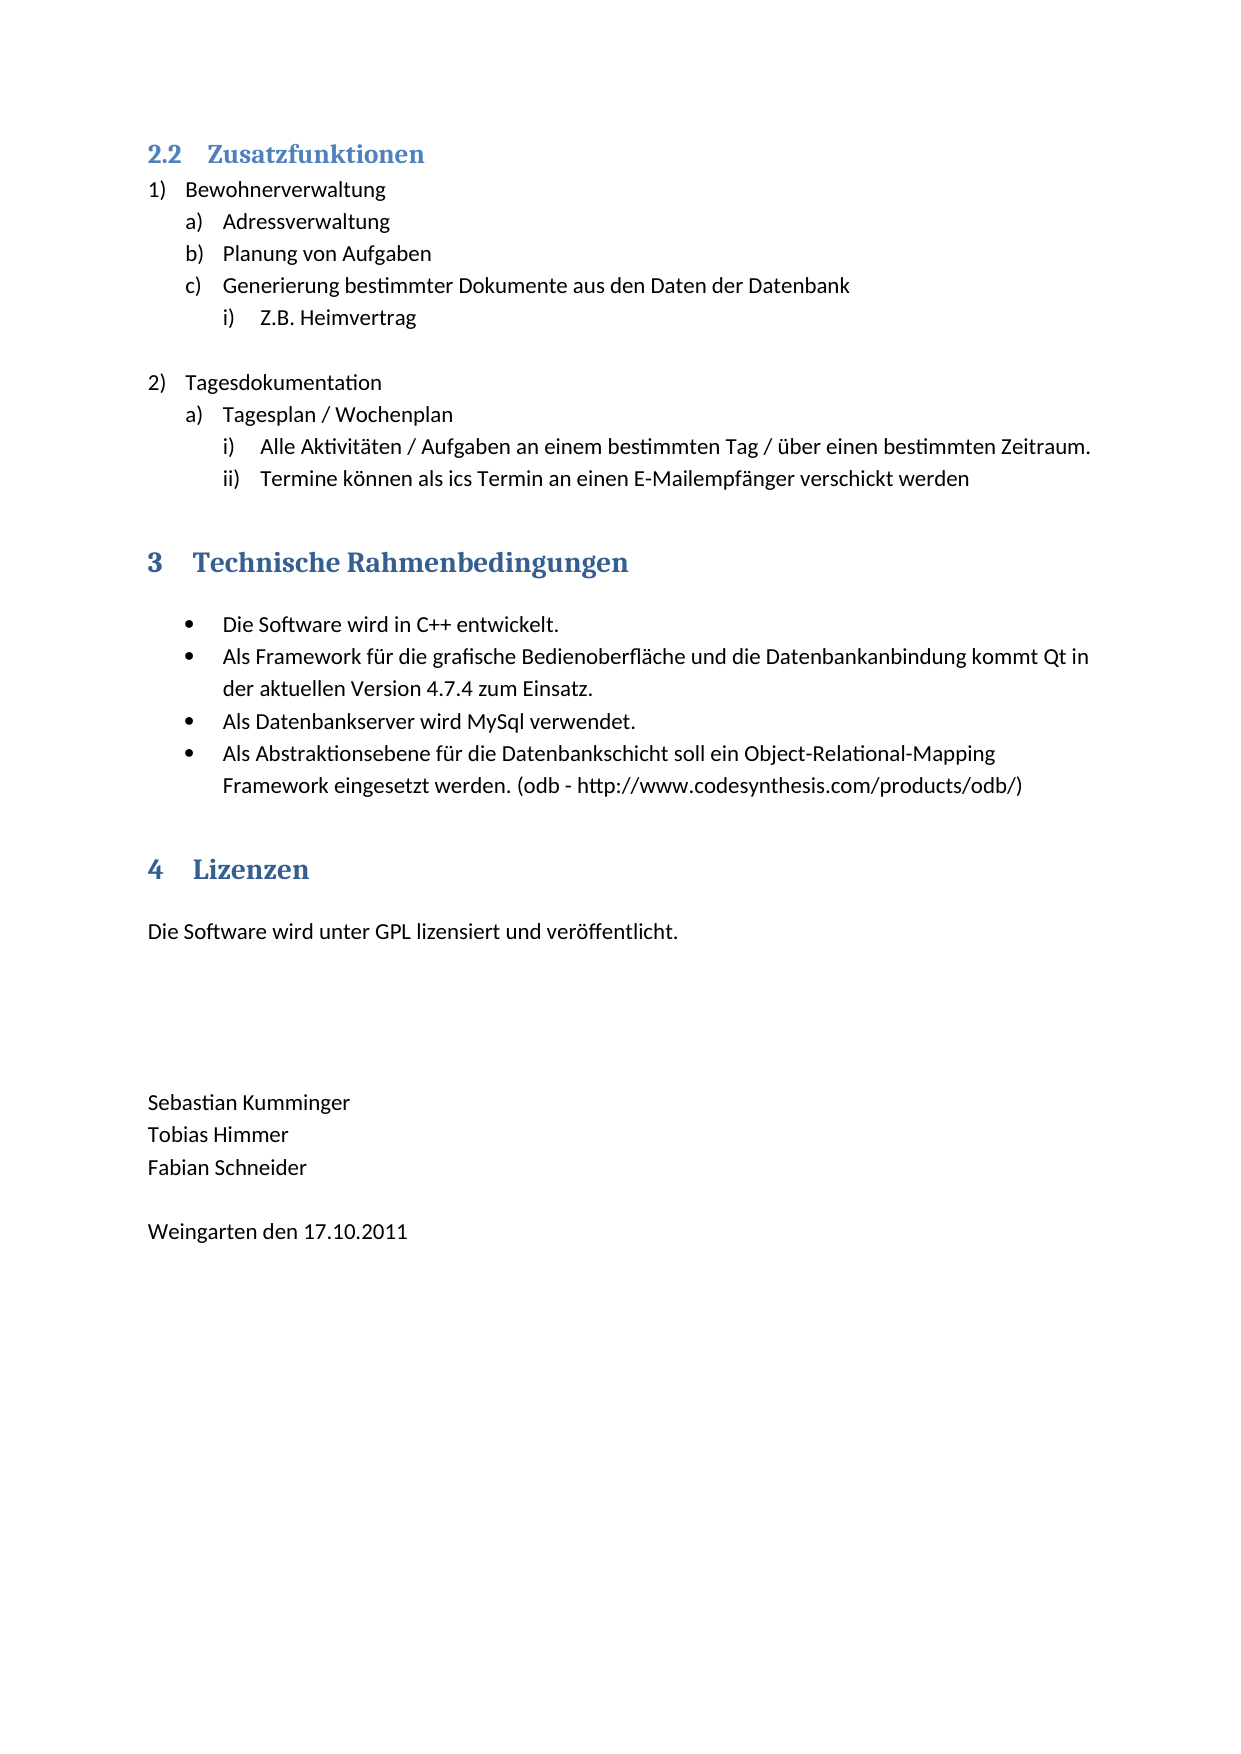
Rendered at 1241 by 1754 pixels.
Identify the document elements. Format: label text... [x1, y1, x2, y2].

text Die Software wird unter GPL lizensiert und veröffentlicht. [148, 917, 1093, 945]
subtitle Zusatzfunktionen [148, 139, 1093, 170]
list Tagesplan / Wochenplan [185, 400, 1093, 428]
list Termine können als ics Termin an einen E-Mailempfänger verschickt werden [223, 464, 1093, 492]
text Sebastian Kumminger Tobias Himmer Fabian Schneider Weingarten den 17.10.2011 [148, 1088, 1093, 1245]
list Z.B. Heimvertrag [223, 303, 1093, 364]
list Als Datenbankserver wird MySql verwendet. [185, 707, 1093, 735]
list Planung von Aufgaben [185, 239, 1093, 267]
subtitle Technische Rahmenbedingungen [148, 547, 1093, 580]
list Generierung bestimmter Dokumente aus den Daten der Datenbank [185, 271, 1093, 299]
subtitle Lizenzen [148, 853, 1093, 887]
list Alle Aktivitäten / Aufgaben an einem bestimmten Tag / über einen bestimmten Zeitraum. [223, 432, 1093, 460]
list Tagesdokumentation [148, 368, 1093, 396]
list Als Abstraktionsebene für die Datenbankschicht soll ein Object-Relational-Mapping Framework eingesetzt werden. (odb - http://www.codesynthesis.com/products/odb/) [185, 739, 1093, 799]
list Bewohnerverwaltung [148, 175, 1093, 203]
list Adressverwaltung [185, 207, 1093, 235]
list Die Software wird in C++ entwickelt. [185, 610, 1093, 638]
list Als Framework für die grafische Bedienoberfläche und die Datenbankanbindung kommt Qt in der aktuellen Version 4.7.4 zum Einsatz. [185, 642, 1093, 703]
